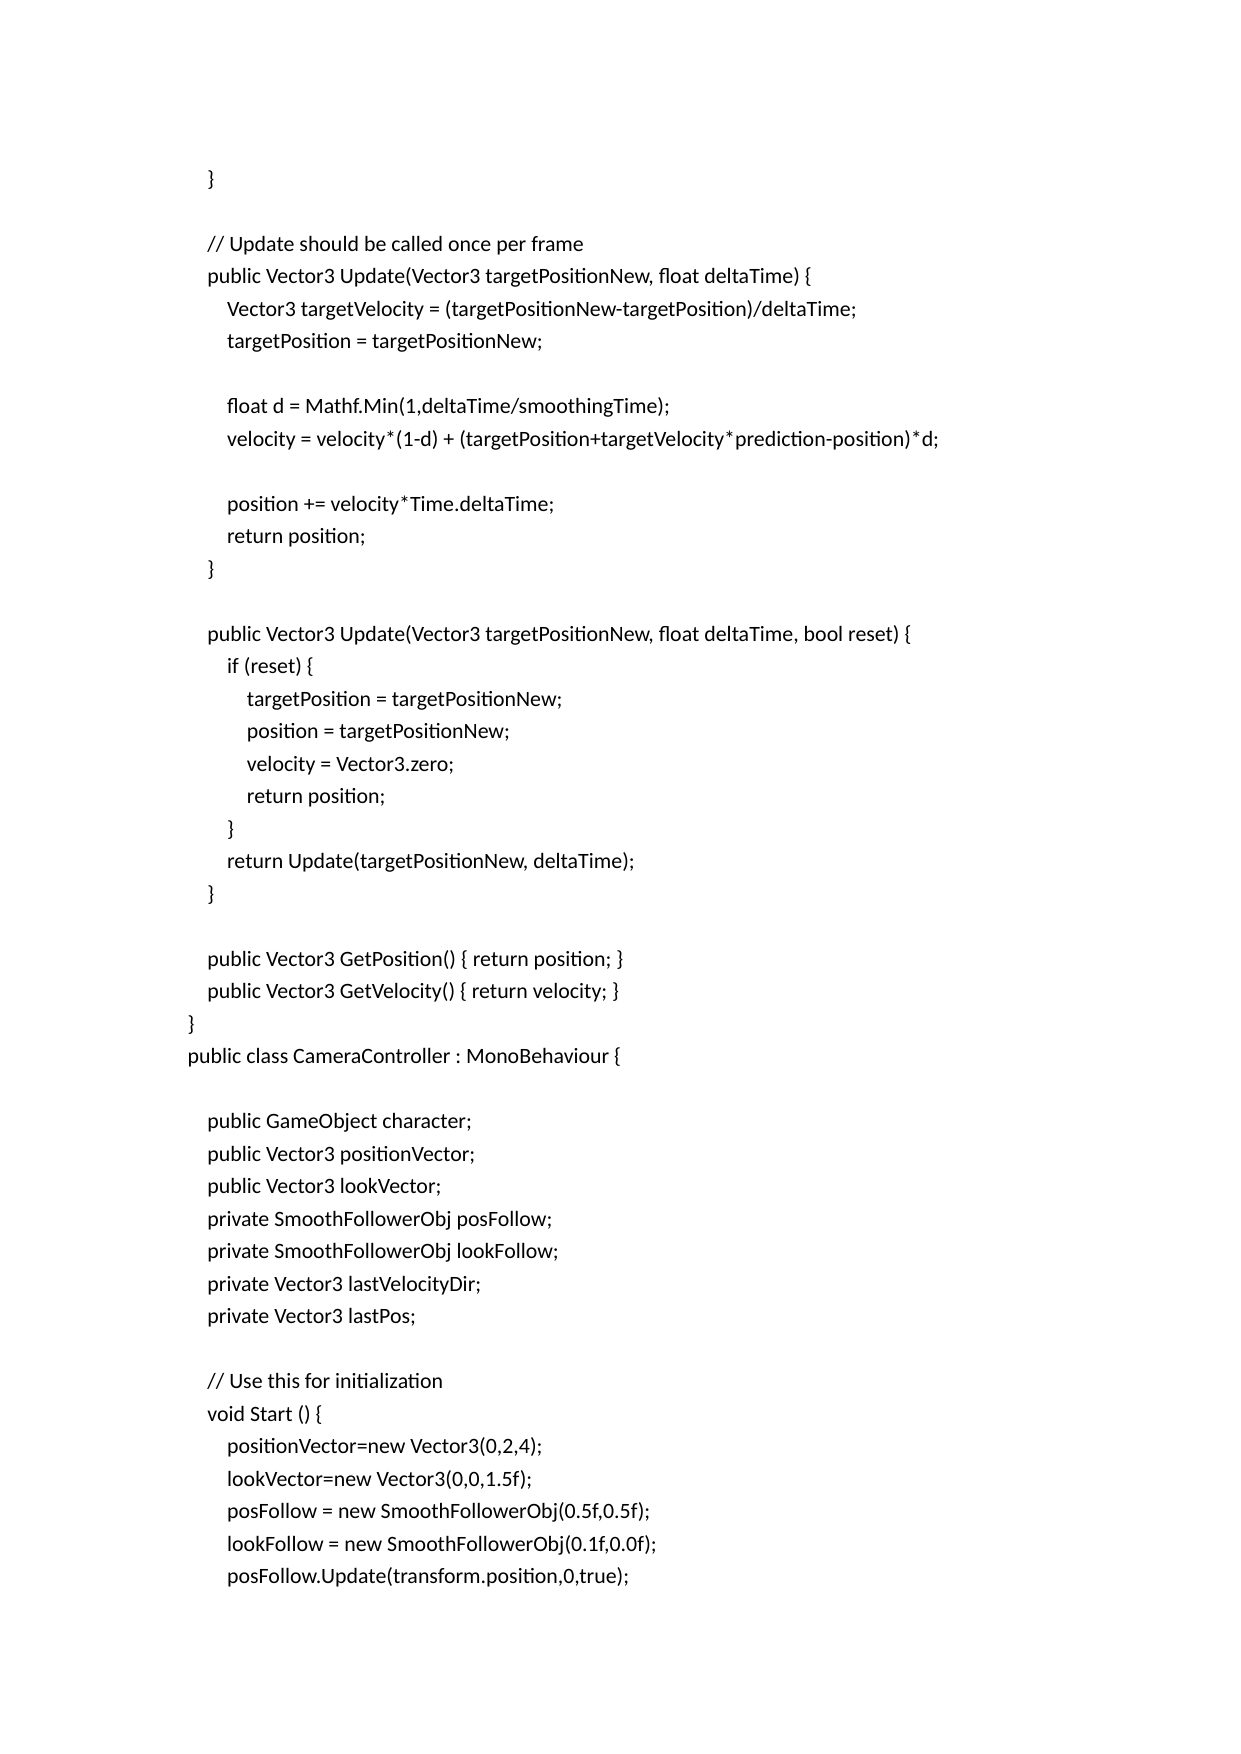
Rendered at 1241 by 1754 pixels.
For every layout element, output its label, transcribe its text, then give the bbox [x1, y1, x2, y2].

text Vector3 targetVelocity = (targetPositionNew-targetPosition)/deltaTime; [187, 292, 1053, 324]
text public class CameraController : MonoBehaviour { [187, 1039, 1053, 1072]
text targetPosition = targetPositionNew; [187, 682, 1053, 714]
text public Vector3 GetVelocity() { return velocity; } [187, 974, 1053, 1007]
text float d = Mathf.Min(1,deltaTime/smoothingTime); [187, 389, 1053, 422]
text public Vector3 positionVector; [187, 1137, 1053, 1169]
text private Vector3 lastPos; [187, 1299, 1053, 1332]
text velocity = velocity*(1-d) + (targetPosition+targetVelocity*prediction-position)*d; [187, 422, 1053, 454]
text } [187, 877, 1053, 909]
text } [187, 1007, 1053, 1039]
text position += velocity*Time.deltaTime; [187, 487, 1053, 519]
text private SmoothFollowerObj posFollow; [187, 1202, 1053, 1234]
text // Update should be called once per frame [187, 227, 1053, 259]
text if (reset) { [187, 649, 1053, 682]
text posFollow.Update(transform.position,0,true); [187, 1559, 1053, 1592]
text targetPosition = targetPositionNew; [187, 324, 1053, 357]
text } [187, 162, 1053, 194]
text lookVector=new Vector3(0,0,1.5f); [187, 1462, 1053, 1494]
text return position; [187, 519, 1053, 552]
text public Vector3 Update(Vector3 targetPositionNew, float deltaTime) { [187, 259, 1053, 292]
text // Use this for initialization [187, 1364, 1053, 1397]
text public Vector3 Update(Vector3 targetPositionNew, float deltaTime, bool reset) { [187, 617, 1053, 649]
text posFollow = new SmoothFollowerObj(0.5f,0.5f); [187, 1494, 1053, 1527]
text } [187, 812, 1053, 844]
text private SmoothFollowerObj lookFollow; [187, 1234, 1053, 1267]
text private Vector3 lastVelocityDir; [187, 1267, 1053, 1299]
text public Vector3 GetPosition() { return position; } [187, 942, 1053, 974]
text position = targetPositionNew; [187, 714, 1053, 747]
text public Vector3 lookVector; [187, 1169, 1053, 1202]
text public GameObject character; [187, 1104, 1053, 1137]
text } [187, 552, 1053, 584]
text return position; [187, 779, 1053, 812]
text void Start () { [187, 1397, 1053, 1429]
text return Update(targetPositionNew, deltaTime); [187, 844, 1053, 877]
text positionVector=new Vector3(0,2,4); [187, 1429, 1053, 1462]
text velocity = Vector3.zero; [187, 747, 1053, 779]
text lookFollow = new SmoothFollowerObj(0.1f,0.0f); [187, 1527, 1053, 1559]
